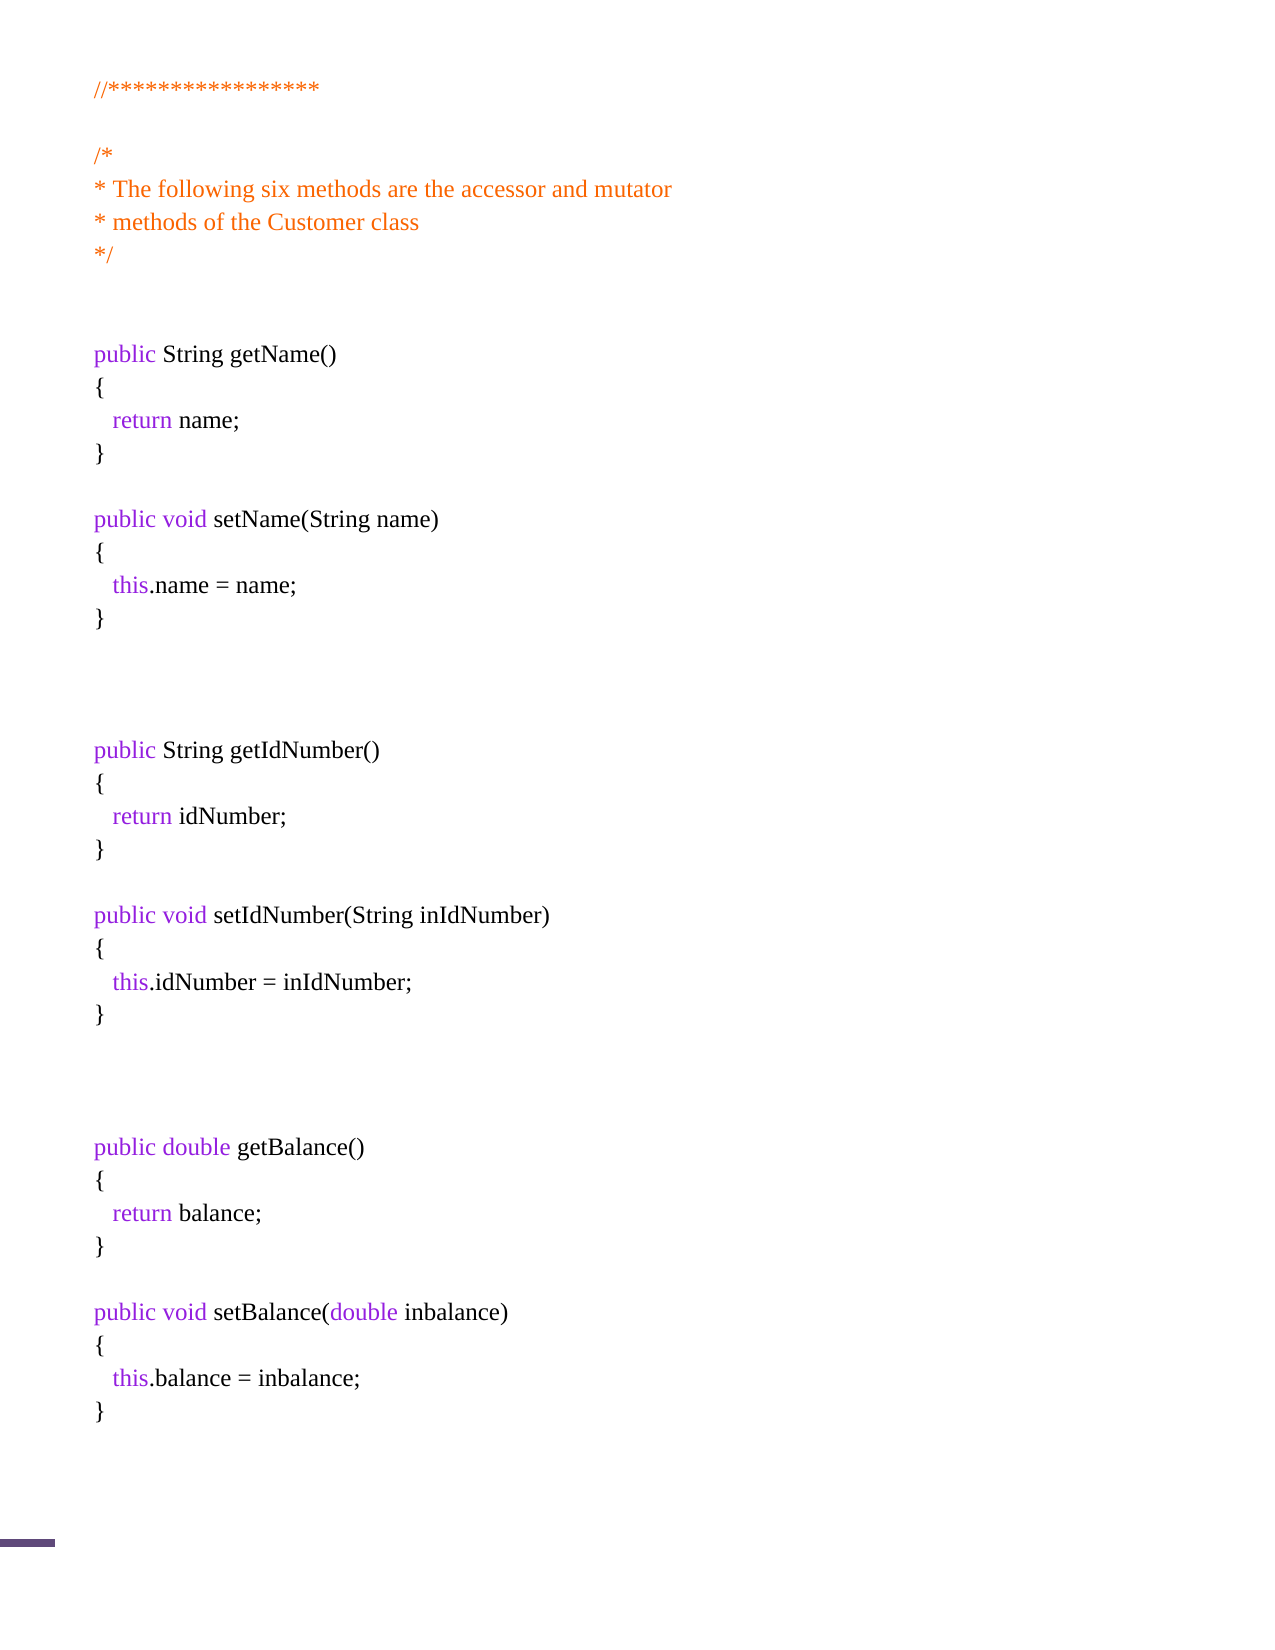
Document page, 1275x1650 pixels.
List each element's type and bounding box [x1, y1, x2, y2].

text [75, 75, 1200, 1524]
